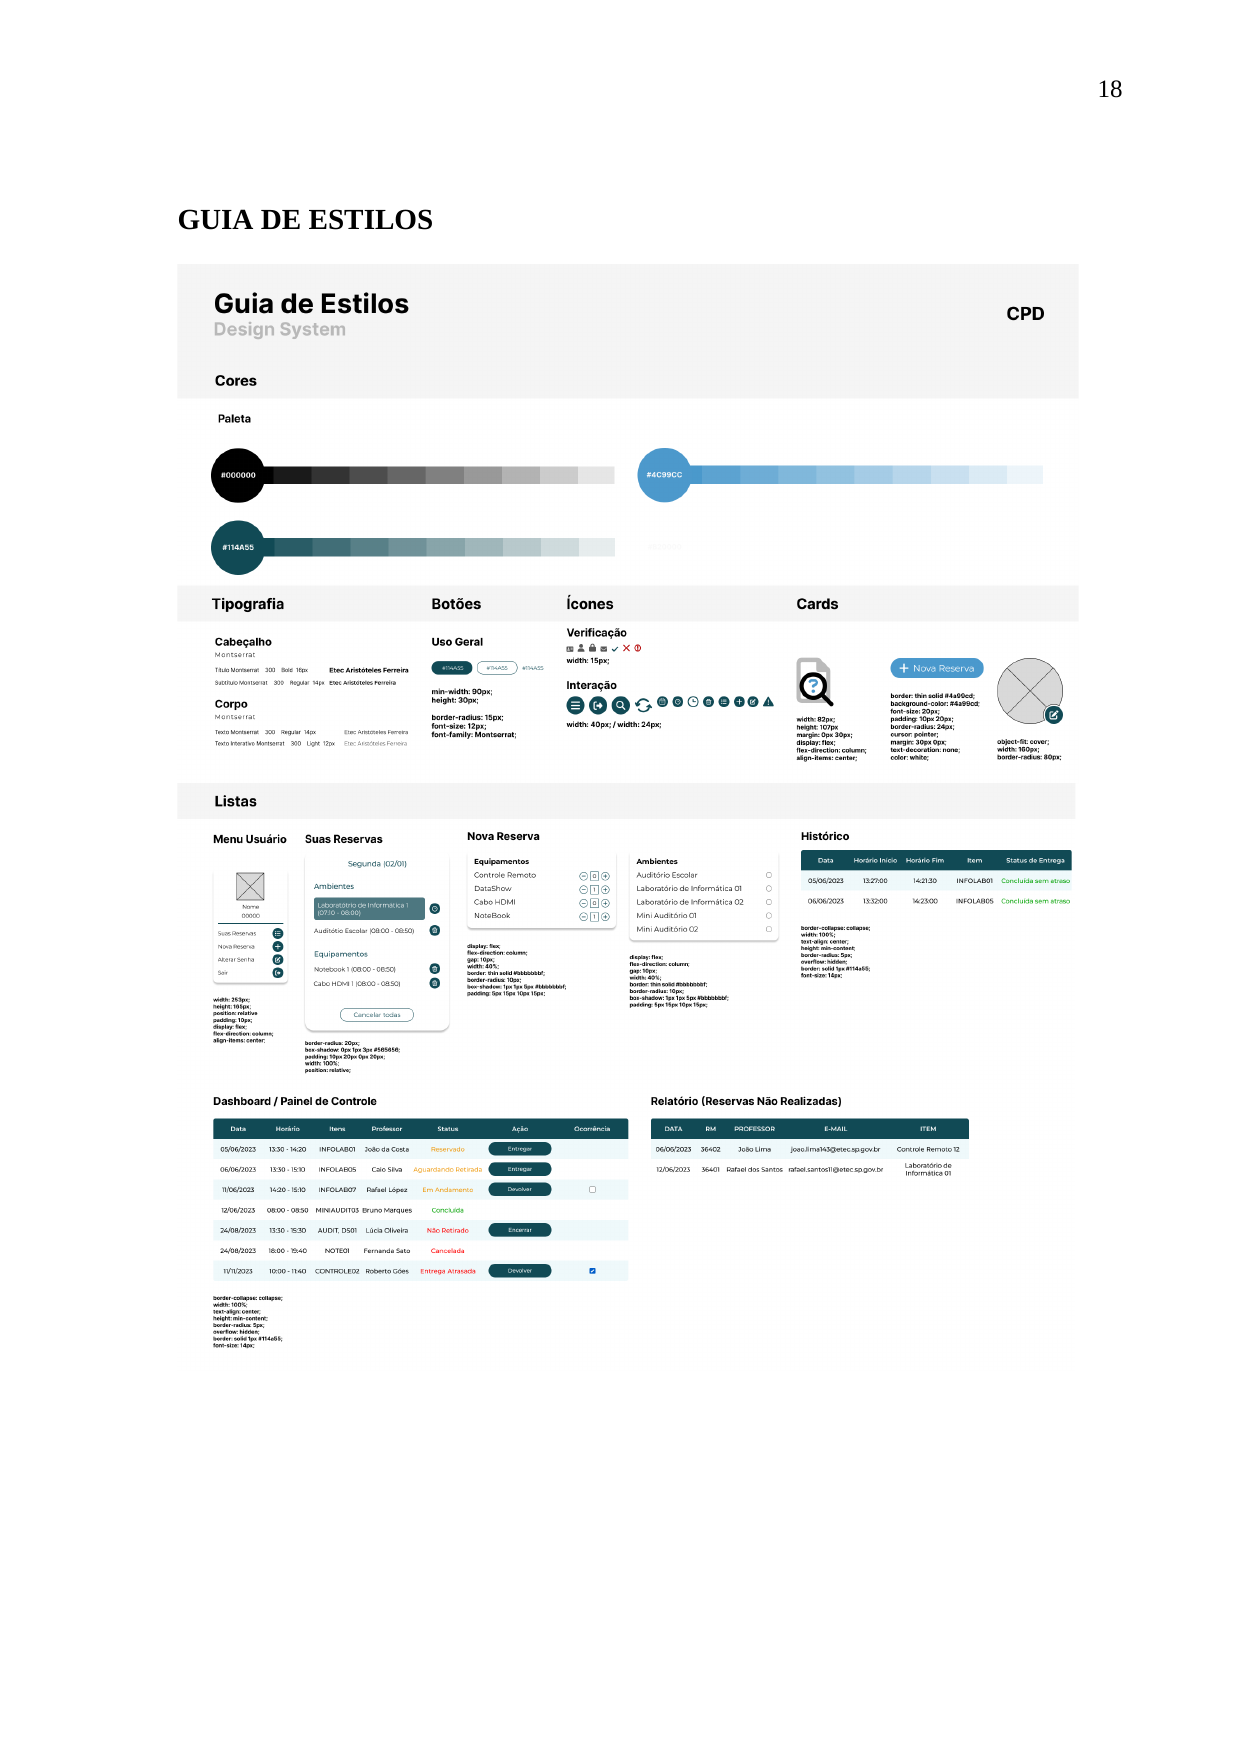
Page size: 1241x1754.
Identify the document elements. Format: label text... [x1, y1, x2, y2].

picture [177, 264, 1079, 1371]
subtitle GUIA DE ESTILOS [177, 202, 1122, 236]
